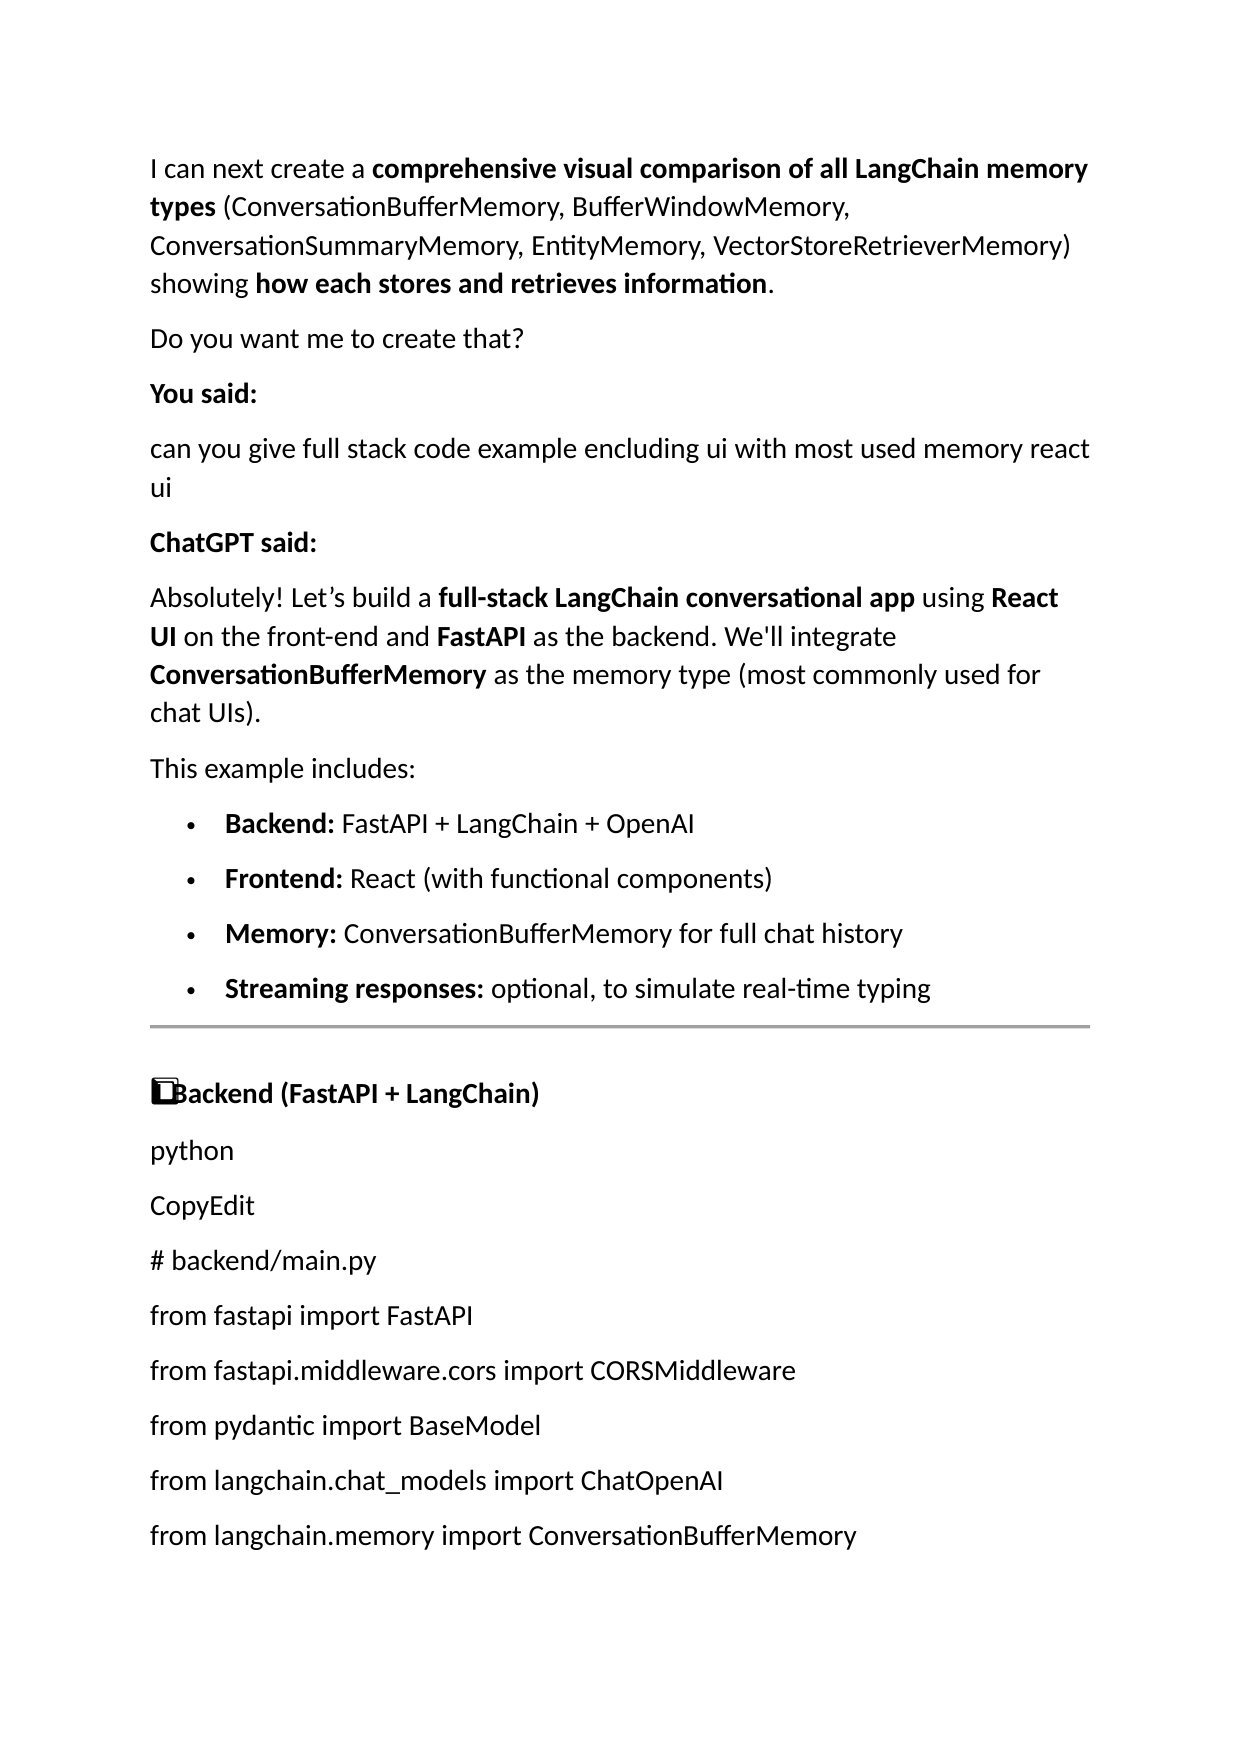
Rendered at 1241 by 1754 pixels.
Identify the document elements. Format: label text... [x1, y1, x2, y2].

text python [150, 1132, 1090, 1167]
text from pydantic import BaseModel [150, 1407, 1090, 1443]
list Backend: FastAPI + LangChain + OpenAI [187, 805, 1090, 840]
text You said: [150, 376, 1090, 411]
text from fastapi.middleware.cors import CORSMiddleware [150, 1352, 1090, 1388]
text from langchain.memory import ConversationBufferMemory [150, 1517, 1090, 1553]
text can you give full stack code example encluding ui with most used memory react ui [150, 431, 1090, 505]
text 1️⃣ Backend (FastAPI + LangChain) [150, 1072, 1090, 1112]
text from langchain.chat_models import ChatOpenAI [150, 1462, 1090, 1498]
text from fastapi import FastAPI [150, 1297, 1090, 1332]
list Memory: ConversationBufferMemory for full chat history [187, 915, 1090, 951]
text ChatGPT said: [150, 524, 1090, 560]
text Absolutely! Let’s build a full-stack LangChain conversational app using React UI on the front-end and FastAPI as the backend. We'll integrate ConversationBufferMemory as the memory type (most commonly used for chat UIs). [150, 579, 1090, 730]
text This example includes: [150, 750, 1090, 785]
list Frontend: React (with functional components) [187, 860, 1090, 896]
list Streaming responses: optional, to simulate real-time typing [187, 970, 1090, 1006]
text Do you want me to create that? [150, 320, 1090, 356]
text # backend/main.py [150, 1242, 1090, 1277]
text CopyEdit [150, 1187, 1090, 1222]
text I can next create a comprehensive visual comparison of all LangChain memory types (ConversationBufferMemory, BufferWindowMemory, ConversationSummaryMemory, EntityMemory, VectorStoreRetrieverMemory) showing how each stores and retrieves information. [150, 150, 1090, 301]
